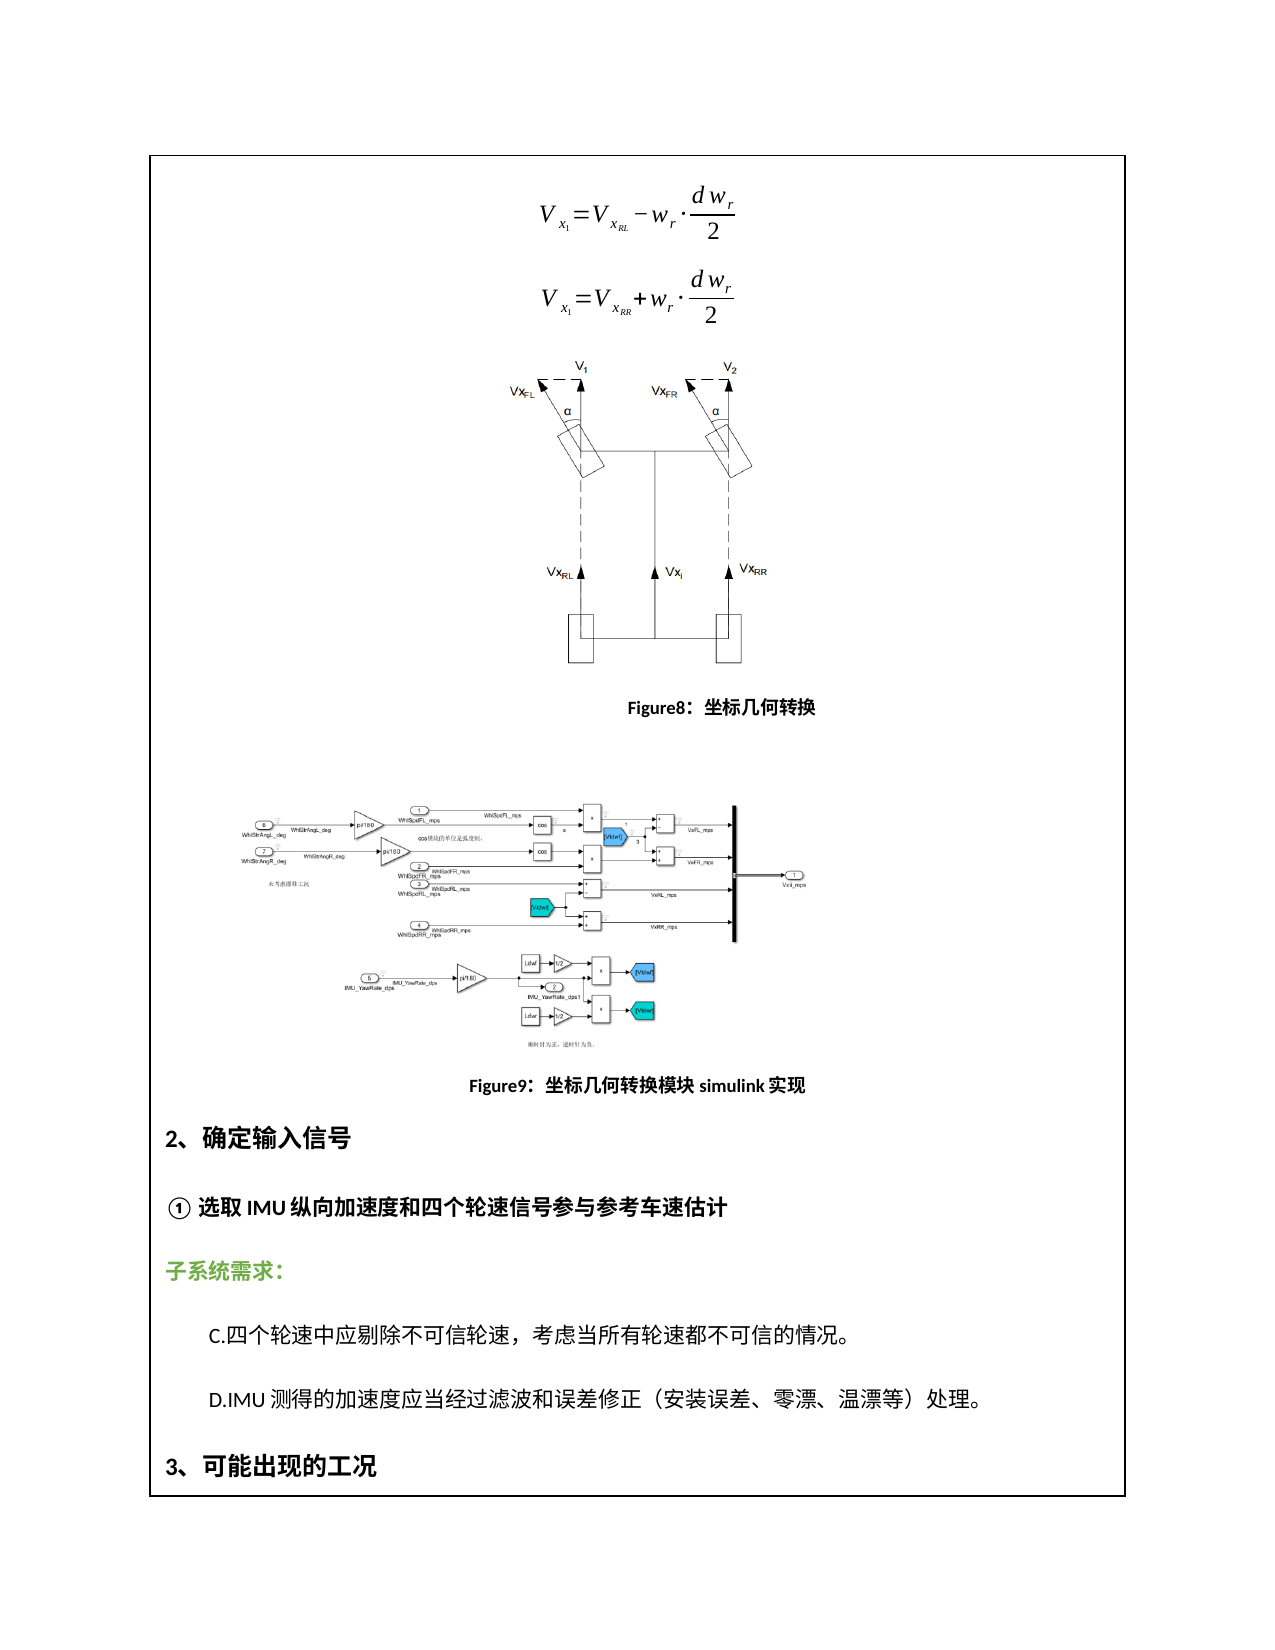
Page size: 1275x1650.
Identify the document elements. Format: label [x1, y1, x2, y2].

picture [232, 792, 831, 1050]
picture [500, 348, 775, 672]
